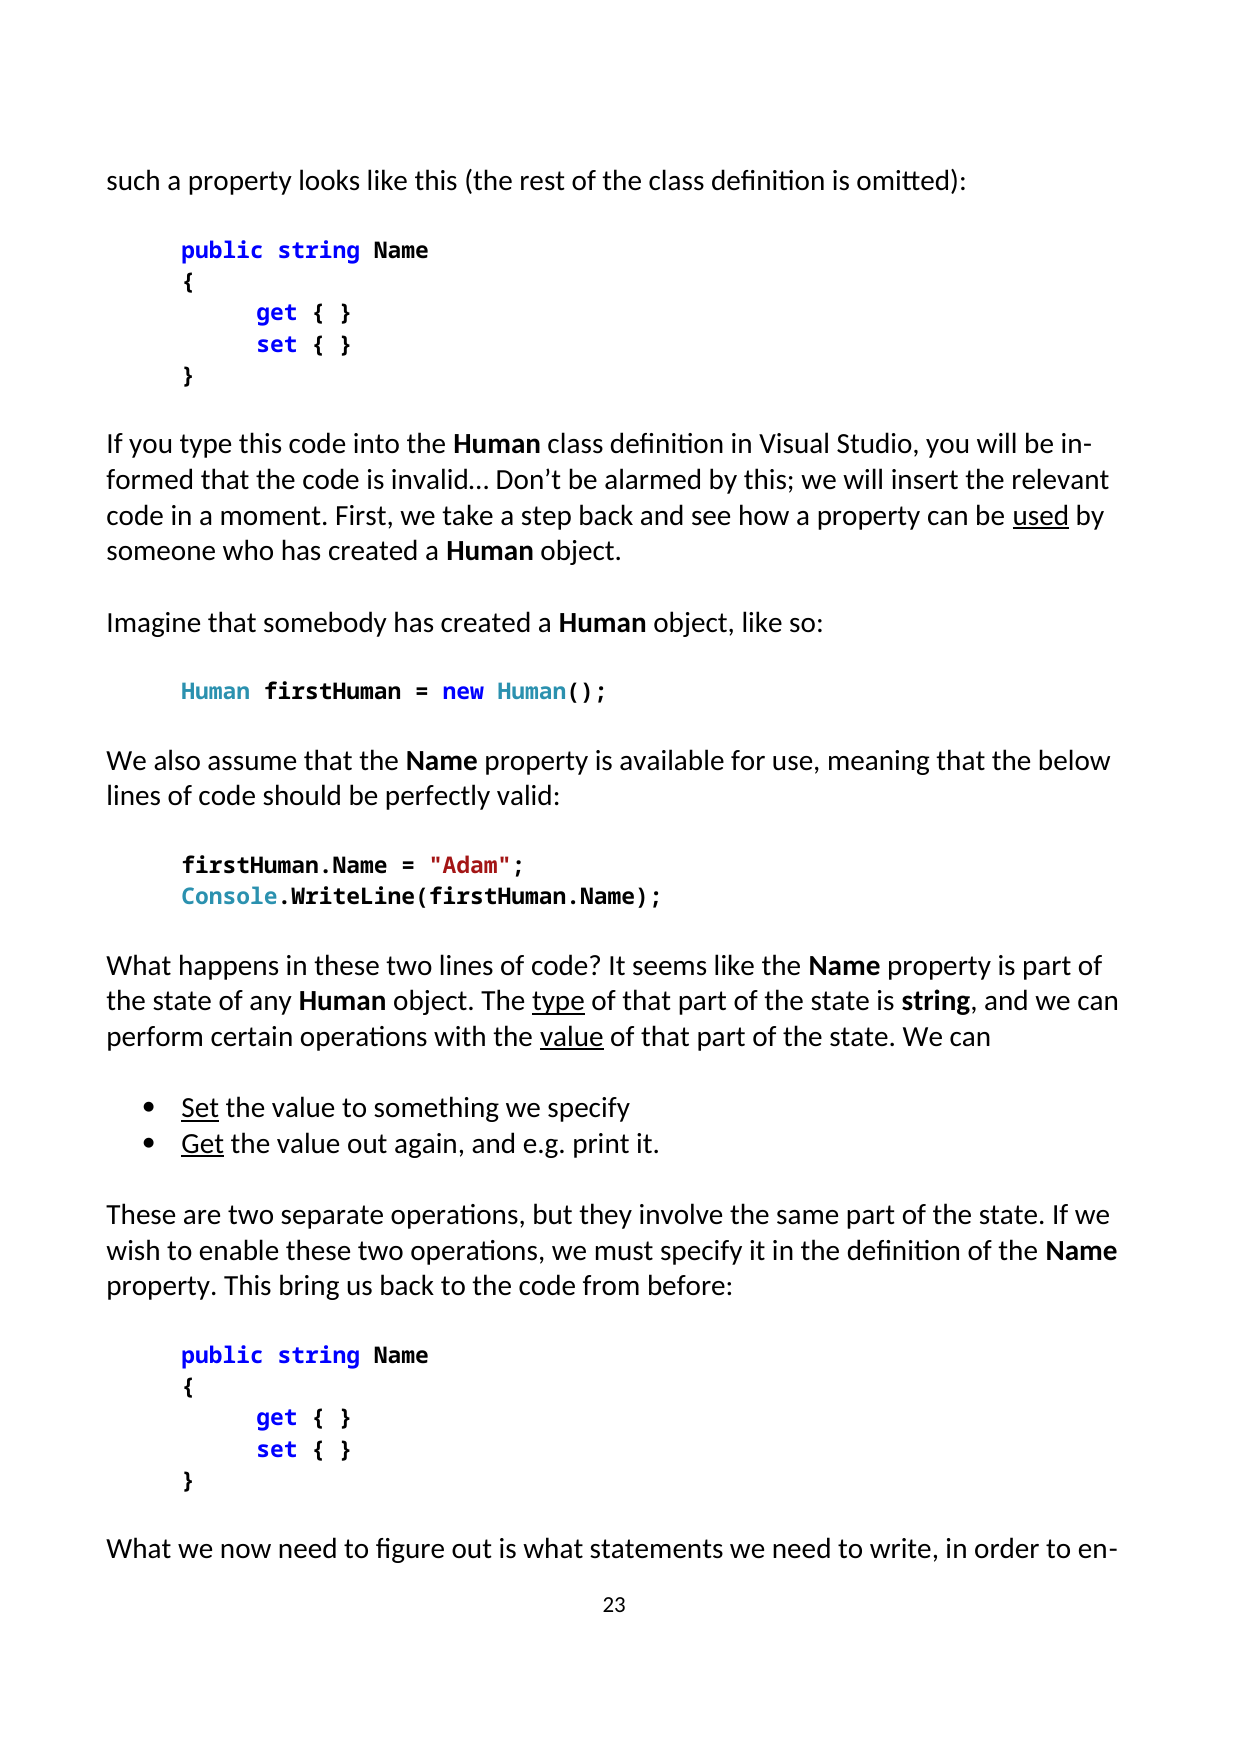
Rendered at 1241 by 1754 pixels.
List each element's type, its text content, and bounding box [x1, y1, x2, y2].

text We also assume that the Name property is available for use, meaning that the below lines of code should be perfectly valid: [106, 742, 1121, 813]
text firstHuman.Name = "Adam"; [106, 849, 1121, 880]
text If you type this code into the Human class definition in Visual Studio, you will be informed that the code is invalid… Don’t be alarmed by this; we will insert the relevant code in a moment. First, we take a step back and see how a property can be used by someone who has created a Human object. [106, 426, 1121, 568]
text { [106, 1370, 1121, 1401]
text set { } [181, 1432, 1121, 1464]
text { [106, 265, 1121, 296]
text public string Name [106, 1339, 1121, 1370]
text What happens in these two lines of code? It seems like the Name property is part of the state of any Human object. The type of that part of the state is string, and we can perform certain operations with the value of that part of the state. We can [106, 947, 1121, 1054]
text set { } [181, 327, 1121, 359]
text public string Name [106, 234, 1121, 265]
text Imagine that somebody has created a Human object, like so: [106, 604, 1121, 639]
list Set the value to something we specify [144, 1089, 1121, 1125]
text get { } [181, 296, 1121, 327]
text Human firstHuman = new Human(); [106, 675, 1121, 706]
list Get the value out again, and e.g. print it. [144, 1125, 1121, 1161]
text Console.WriteLine(firstHuman.Name); [106, 880, 1121, 911]
text get { } [181, 1401, 1121, 1432]
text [106, 162, 1121, 198]
text } [106, 1464, 1121, 1495]
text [106, 1531, 1121, 1566]
text } [106, 359, 1121, 390]
text These are two separate operations, but they involve the same part of the state. If we wish to enable these two operations, we must specify it in the definition of the Name property. This bring us back to the code from before: [106, 1196, 1121, 1303]
